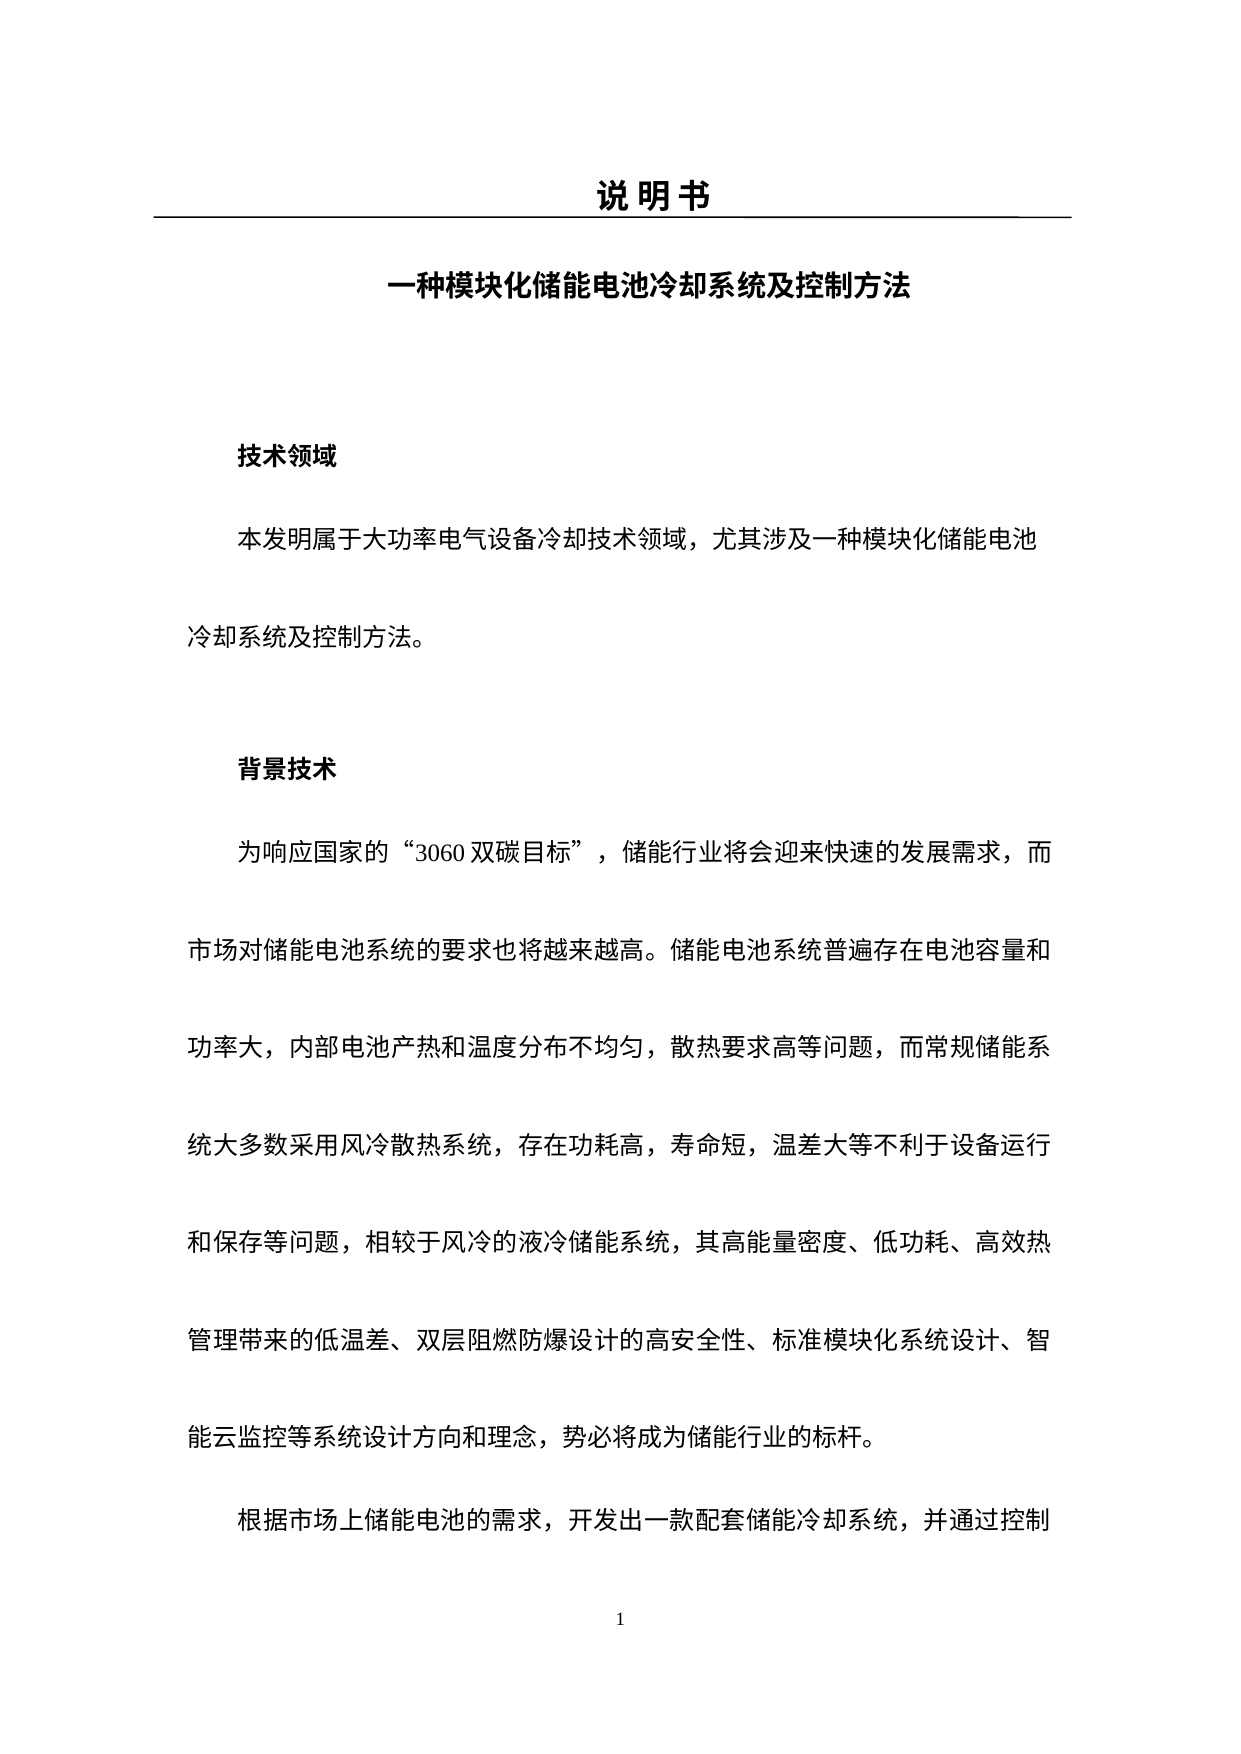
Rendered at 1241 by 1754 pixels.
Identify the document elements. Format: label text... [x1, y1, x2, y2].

text 背景技术 [187, 735, 1053, 800]
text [187, 1486, 1053, 1551]
text 一种模块化储能电池冷却系统及控制方法 [187, 251, 1053, 316]
text 本发明属于大功率电气设备冷却技术领域，尤其涉及一种模块化储能电池冷却系统及控制方法。 [187, 505, 1053, 668]
text 技术领域 [187, 422, 1053, 487]
text 说 明 书 [187, 162, 1053, 216]
text 为响应国家的“3060双碳目标”，储能行业将会迎来快速的发展需求，而市场对储能电池系统的要求也将越来越高。储能电池系统普遍存在电池容量和功率大，内部电池产热和温度分布不均匀，散热要求高等问题，而常规储能系统大多数采用风冷散热系统，存在功耗高，寿命短，温差大等不利于设备运行和保存等问题，相较于风冷的液冷储能系统，其高能量密度、低功耗、高效热管理带来的低温差、双层阻燃防爆设计的高安全性、标准模块化系统设计、智能云监控等系统设计方向和理念，势必将成为储能行业的标杆。 [187, 818, 1053, 1468]
